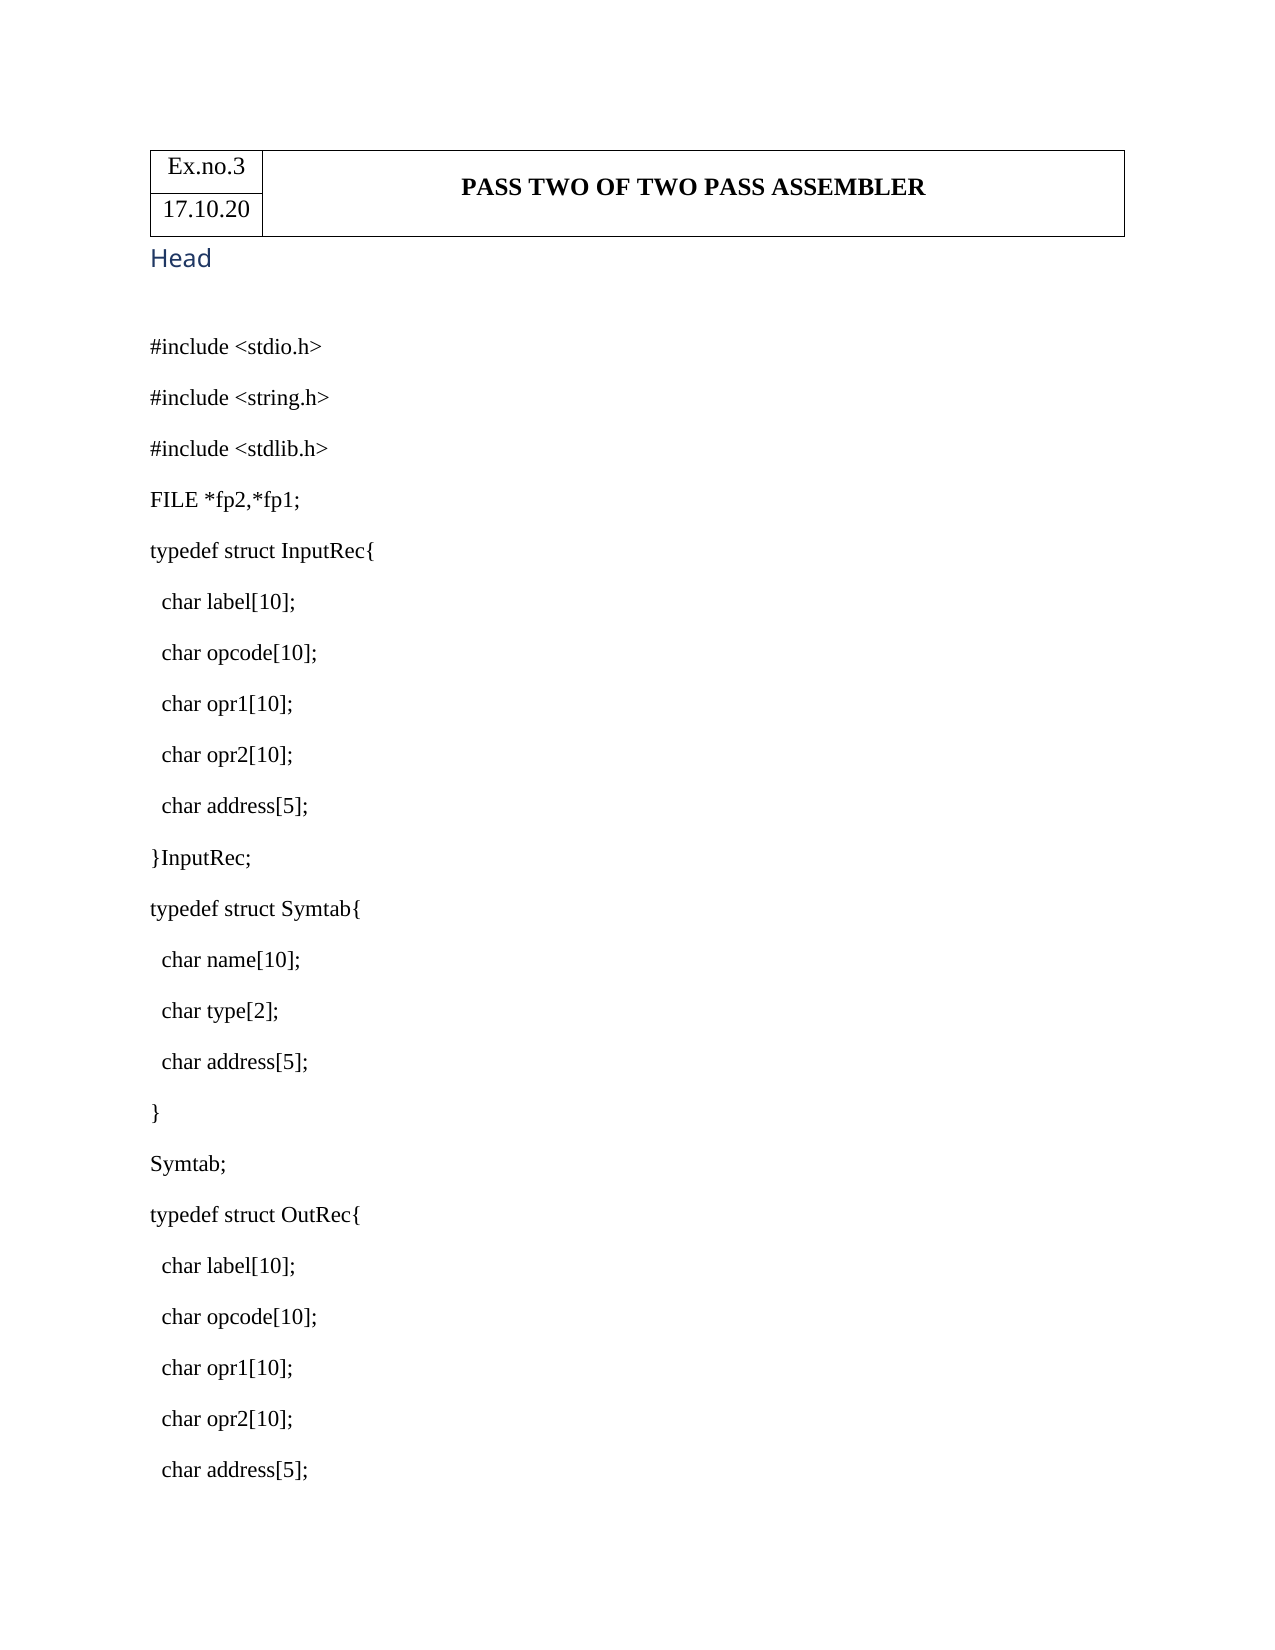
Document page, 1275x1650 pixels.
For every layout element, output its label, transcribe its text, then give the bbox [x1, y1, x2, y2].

text char opcode[10]; [150, 639, 1125, 666]
text char opcode[10]; [150, 1303, 1125, 1329]
text char opr1[10]; [150, 691, 1125, 717]
text char label[10]; [150, 1252, 1125, 1278]
text char opr2[10]; [150, 742, 1125, 768]
subtitle Head [150, 241, 1125, 275]
text Symtab; [150, 1150, 1125, 1176]
text char address[5]; [150, 1456, 1125, 1482]
table_header Ex.no.3 [151, 151, 262, 193]
text char type[2]; [150, 997, 1125, 1023]
table_header PASS TWO OF TWO PASS ASSEMBLER [263, 151, 1124, 236]
text typedef struct OutRec{ [150, 1201, 1125, 1227]
text typedef struct InputRec{ [150, 537, 1125, 564]
text char label[10]; [150, 588, 1125, 615]
text FILE *fp2,*fp1; [150, 486, 1125, 513]
table_cell 17.10.20 [151, 194, 262, 236]
text } [150, 1099, 1125, 1125]
text typedef struct Symtab{ [150, 895, 1125, 921]
text #include <stdlib.h> [150, 435, 1125, 462]
text #include <string.h> [150, 384, 1125, 411]
text char opr1[10]; [150, 1354, 1125, 1380]
text char name[10]; [150, 946, 1125, 972]
text #include <stdio.h> [150, 333, 1125, 359]
text char address[5]; [150, 1048, 1125, 1074]
text }InputRec; [150, 844, 1125, 870]
text char address[5]; [150, 793, 1125, 819]
text char opr2[10]; [150, 1405, 1125, 1431]
